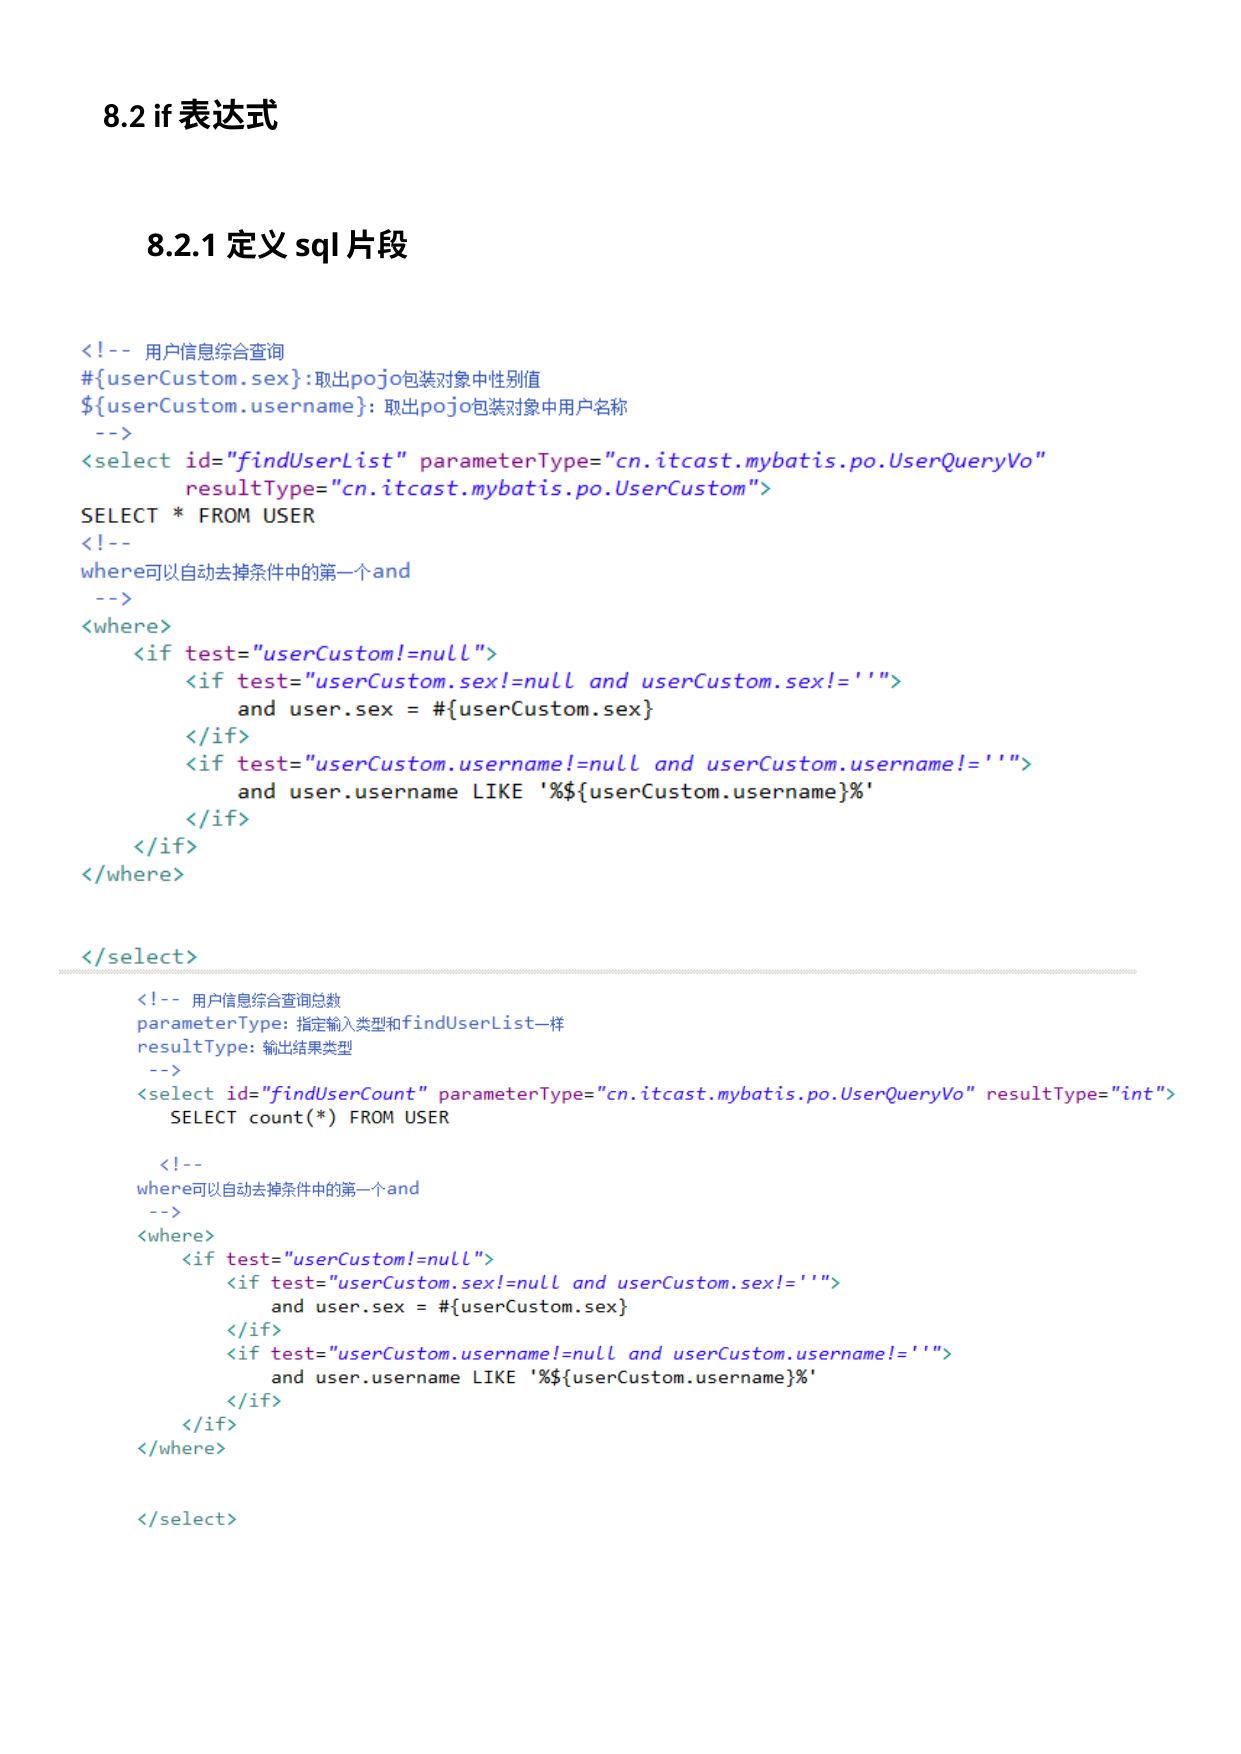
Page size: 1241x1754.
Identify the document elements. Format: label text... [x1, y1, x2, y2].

subtitle 8.2.1 定义sql片段 [103, 210, 1181, 275]
picture [102, 983, 1181, 1530]
subtitle 8.2 if表达式 [59, 81, 1181, 146]
picture [59, 330, 1137, 974]
